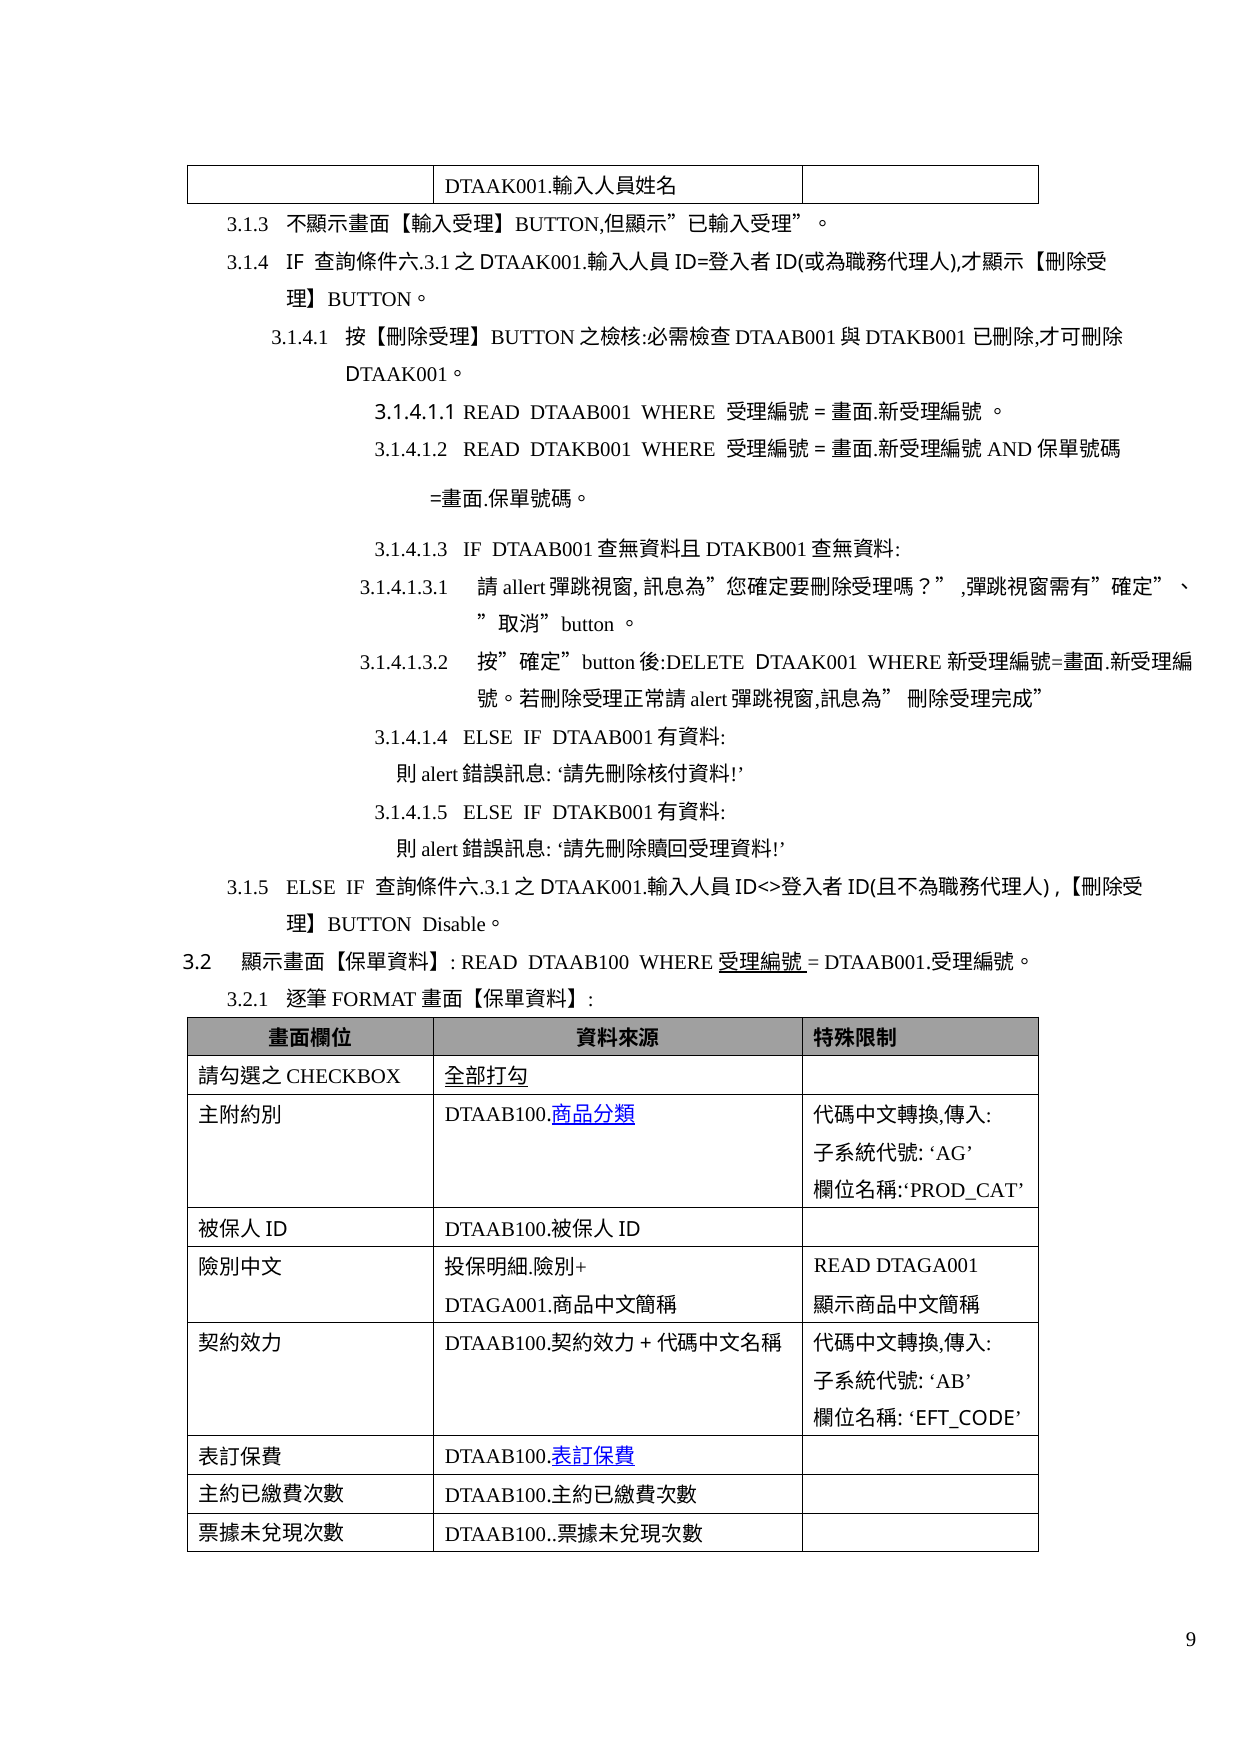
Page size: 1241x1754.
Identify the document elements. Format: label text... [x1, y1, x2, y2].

list READ DTAAB001 WHERE 受理編號 = 畫面.新受理編號 。 [374, 392, 1196, 429]
text 則alert錯誤訊息: ‘請先刪除贖回受理資料!’ [271, 829, 1196, 867]
table_cell DTAAB100.主約已繳費次數 [434, 1475, 802, 1512]
table_header 特殊限制 [803, 1018, 1038, 1055]
table_cell DTAAB100.表訂保費 [434, 1436, 802, 1474]
table_cell 票據未兌現次數 [188, 1514, 433, 1551]
table_cell [803, 1514, 1038, 1551]
list IF 查詢條件之DTAAK001.輸入人員ID=登入者ID(或為職務代理人),才顯示【刪除受理】BUTTON。 [227, 242, 1196, 317]
table_cell DTAAB100.商品分類 [434, 1095, 802, 1207]
table_cell 輸入人員 [188, 166, 433, 203]
list ELSE IF DTAAB001有資料: [374, 717, 1196, 754]
table_cell DTAAB100.契約效力 + 代碼中文名稱 [434, 1323, 802, 1435]
list ELSE IF 查詢條件之DTAAK001.輸入人員ID<>登入者ID(且不為職務代理人) ,【刪除受理】BUTTON Disable。 [227, 867, 1196, 942]
text 則alert錯誤訊息: ‘請先刪除核付資料!’ [271, 754, 1196, 792]
table_cell 險別中文 [188, 1247, 433, 1322]
table_cell 表訂保費 [188, 1436, 433, 1474]
table_header 資料來源 [434, 1018, 802, 1055]
table_cell 代碼中文轉換,傳入: 子系統代號: ‘AB’ 欄位名稱: ‘EFT_CODE’ [803, 1323, 1038, 1435]
table_cell [803, 166, 1038, 203]
list ELSE IF DTAKB001有資料: [374, 792, 1196, 829]
table_cell 被保人ID [188, 1208, 433, 1246]
table_cell 投保明細.險別+ DTAGA001.商品中文簡稱 [434, 1247, 802, 1322]
table_cell 主附約別 [188, 1095, 433, 1207]
text =畫面.保單號碼。 [315, 479, 1196, 517]
table_cell DTAAB100..票據未兌現次數 [434, 1514, 802, 1551]
list 請allert彈跳視窗, 訊息為”您確定要刪除受理嗎？” ,彈跳視窗需有”確定”、 ”取消”button 。 [359, 567, 1196, 642]
list 按”確定”button後:DELETE DTAAK001 WHERE 新受理編號=畫面.新受理編號。若刪除受理正常請alert彈跳視窗,訊息為” 刪除受理完成” [359, 642, 1196, 717]
list 逐筆FORMAT 畫面【保單資料】: [227, 979, 1196, 1017]
table_cell DTAAB100.被保人ID [434, 1208, 802, 1246]
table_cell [434, 166, 802, 203]
table_cell [803, 1475, 1038, 1512]
table_cell [803, 1208, 1038, 1246]
table_cell 全部打勾 [434, 1056, 802, 1094]
table_cell 代碼中文轉換,傳入: 子系統代號: ‘AG’ 欄位名稱:‘PROD_CAT’ [803, 1095, 1038, 1207]
table_cell READ DTAGA001 顯示商品中文簡稱 [803, 1247, 1038, 1322]
table_cell 契約效力 [188, 1323, 433, 1435]
table_cell 請勾選之CHECKBOX [188, 1056, 433, 1094]
list 不顯示畫面【輸入受理】BUTTON,但顯示”已輸入受理”。 [227, 204, 1196, 242]
table_cell 主約已繳費次數 [188, 1475, 433, 1512]
table_cell [803, 1056, 1038, 1094]
list 按【刪除受理】BUTTON之檢核:必需檢查DTAAB001與DTAKB001 已刪除,才可刪除DTAAK001。 [271, 317, 1196, 392]
list READ DTAKB001 WHERE 受理編號 = 畫面.新受理編號 AND 保單號碼 [374, 429, 1196, 467]
list 顯示畫面【保單資料】: READ DTAAB100 WHERE 受理編號 = DTAAB001.受理編號。 [182, 942, 1196, 979]
table_cell [803, 1436, 1038, 1474]
table_header 畫面欄位 [188, 1018, 433, 1055]
list IF DTAAB001查無資料且DTAKB001查無資料: [374, 529, 1196, 567]
